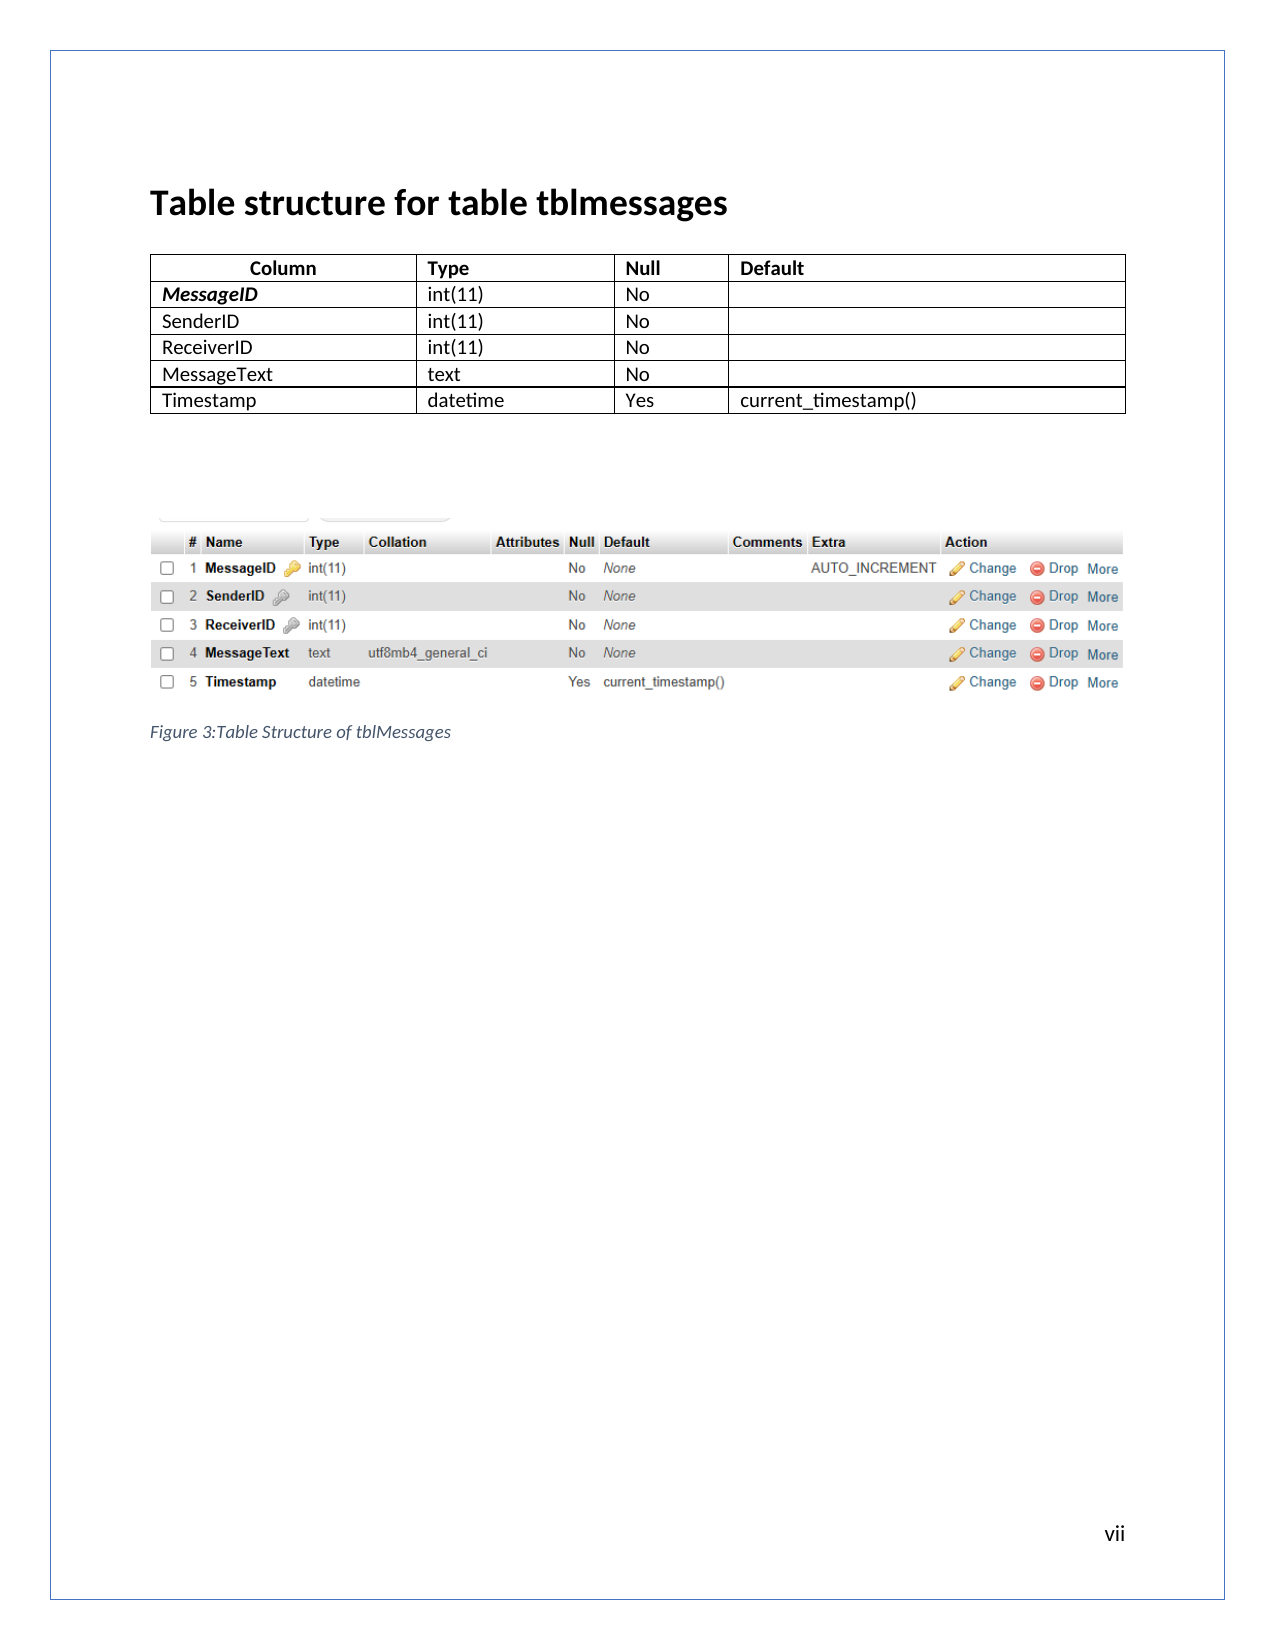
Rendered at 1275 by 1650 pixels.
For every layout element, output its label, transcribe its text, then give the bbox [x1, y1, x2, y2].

table_cell current_timestamp() [729, 388, 1125, 413]
table_cell text [417, 361, 614, 386]
table_cell [729, 361, 1125, 386]
table_cell [729, 308, 1125, 333]
table_cell Yes [615, 388, 728, 413]
table_cell SenderID [151, 308, 416, 333]
text Figure 3:Table Structure of tblMessages [150, 720, 1125, 743]
table_cell MessageText [151, 361, 416, 386]
table_cell No [615, 335, 728, 360]
table_header Type [417, 255, 614, 281]
table_cell int(11) [417, 335, 614, 360]
table_cell No [615, 308, 728, 333]
table_cell ReceiverID [151, 335, 416, 360]
table_header Default [729, 255, 1125, 281]
table_cell int(11) [417, 282, 614, 307]
table_cell No [615, 361, 728, 386]
subtitle Table structure for table tblmessages [150, 179, 1125, 225]
table_header Null [615, 255, 728, 281]
picture [150, 518, 1125, 702]
table_cell No [615, 282, 728, 307]
table_cell MessageID [151, 282, 416, 307]
table_cell datetime [417, 388, 614, 413]
table_cell [729, 335, 1125, 360]
table_header Column [151, 255, 416, 281]
table_cell Timestamp [151, 388, 416, 413]
table_cell int(11) [417, 308, 614, 333]
table_cell [729, 282, 1125, 307]
